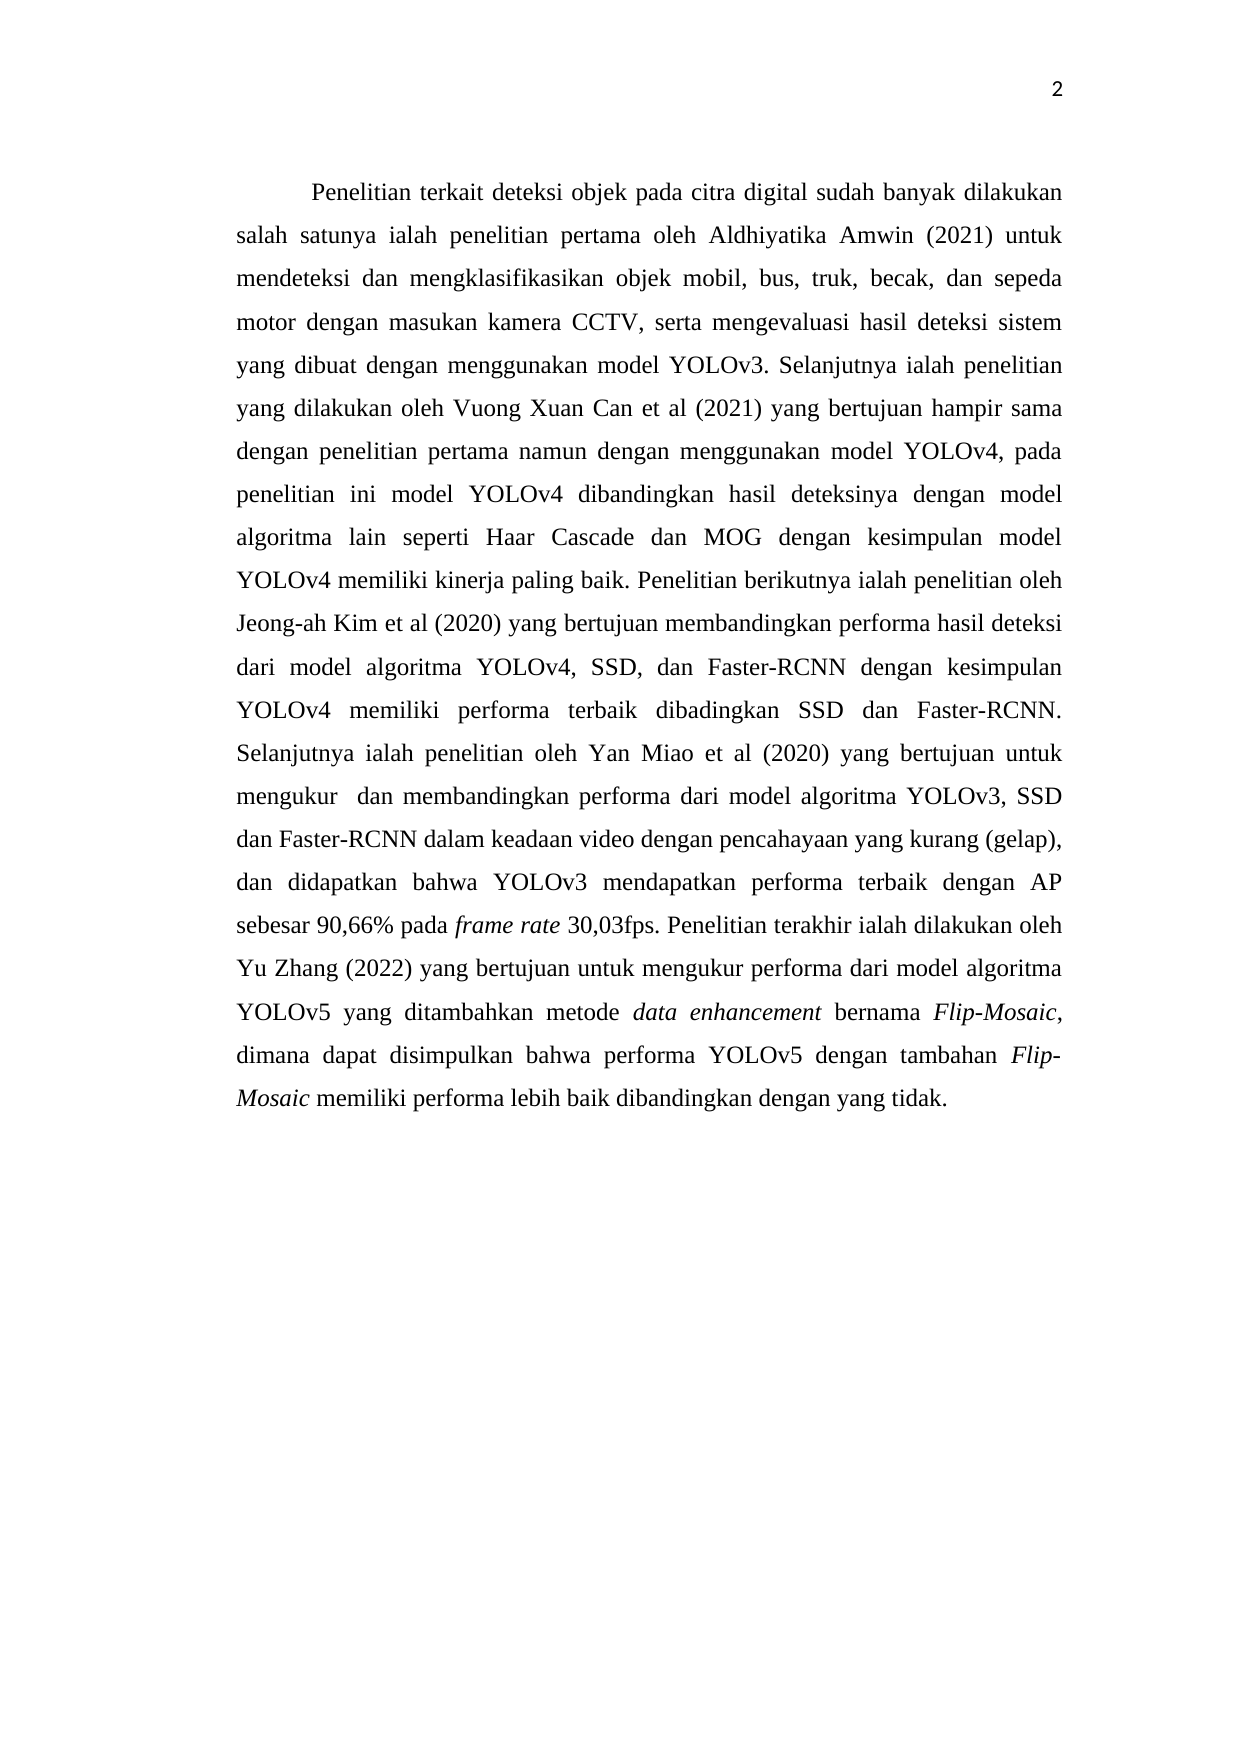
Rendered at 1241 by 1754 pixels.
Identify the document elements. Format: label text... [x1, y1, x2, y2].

text Penelitian terkait deteksi objek pada citra digital sudah banyak dilakukan salah satunya ialah penelitian pertama oleh Aldhiyatika Amwin (2021) untuk mendeteksi dan mengklasifikasikan objek mobil, bus, truk, becak, dan sepeda motor dengan masukan kamera CCTV, serta mengevaluasi hasil deteksi sistem yang dibuat dengan menggunakan model YOLOv3. Selanjutnya ialah penelitian yang dilakukan oleh Vuong Xuan Can et al (2021) yang bertujuan hampir sama dengan penelitian pertama namun dengan menggunakan model YOLOv4, pada penelitian ini model YOLOv4 dibandingkan hasil deteksinya dengan model algoritma lain seperti Haar Cascade dan MOG dengan kesimpulan model YOLOv4 memiliki kinerja paling baik. Penelitian berikutnya ialah penelitian oleh Jeong-ah Kim et al (2020) yang bertujuan membandingkan performa hasil deteksi dari model algoritma YOLOv4, SSD, dan Faster-RCNN dengan kesimpulan YOLOv4 memiliki performa terbaik dibadingkan SSD dan Faster-RCNN. Selanjutnya ialah penelitian oleh Yan Miao et al (2020) yang bertujuan untuk mengukur dan membandingkan performa dari model algoritma YOLOv3, SSD dan Faster-RCNN dalam keadaan video dengan pencahayaan yang kurang (gelap), dan didapatkan bahwa YOLOv3 mendapatkan performa terbaik dengan AP sebesar 90,66% pada frame rate 30,03fps. Penelitian terakhir ialah dilakukan oleh Yu Zhang (2022) yang bertujuan untuk mengukur performa dari model algoritma YOLOv5 yang ditambahkan metode data enhancement bernama Flip-Mosaic, dimana dapat disimpulkan bahwa performa YOLOv5 dengan tambahan Flip-Mosaic memiliki performa lebih baik dibandingkan dengan yang tidak. [236, 177, 1063, 1112]
